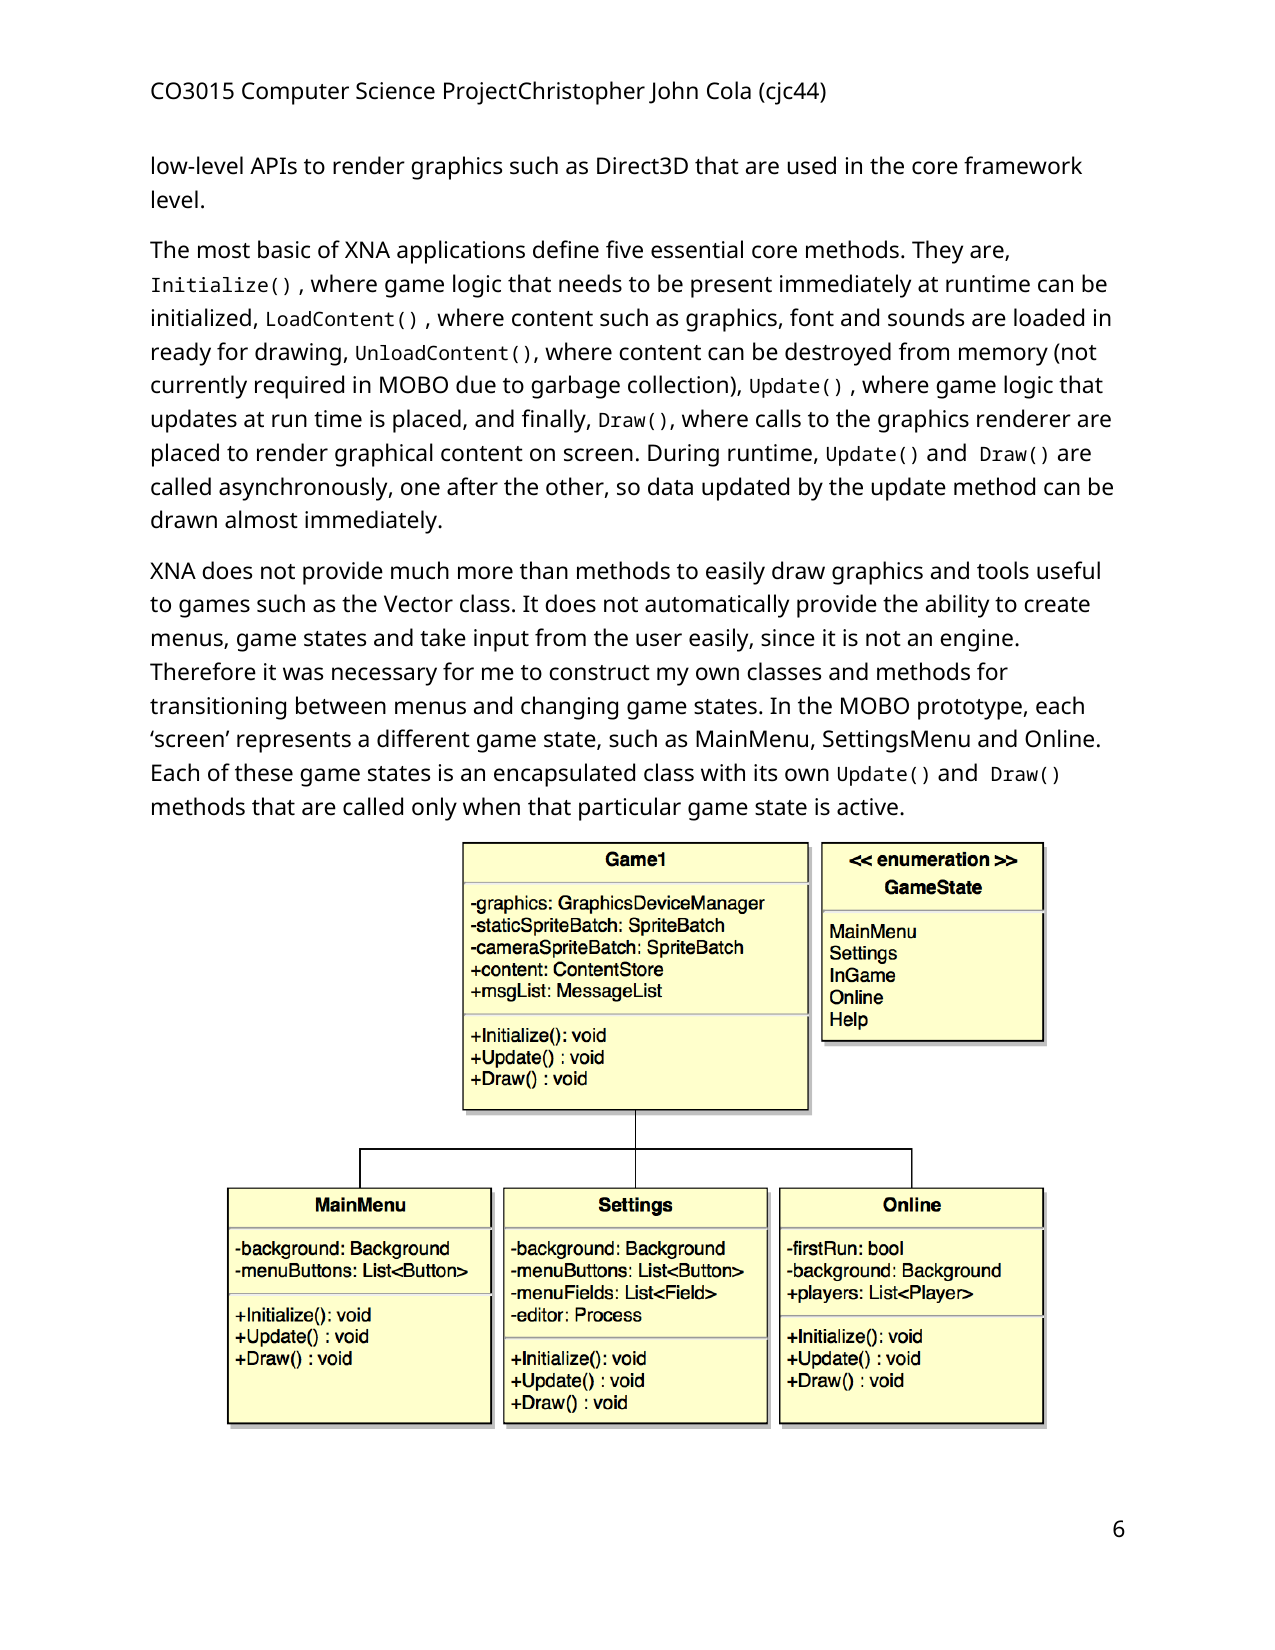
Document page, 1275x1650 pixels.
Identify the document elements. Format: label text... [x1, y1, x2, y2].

picture [226, 841, 1049, 1431]
text XNA does not provide much more than methods to easily draw graphics and tools useful to games such as the Vector class. It does not automatically provide the ability to create menus, game states and take input from the user easily, since it is not an engine. Therefore it was necessary for me to construct my own classes and methods for transitioning between menus and changing game states. In the MOBO prototype, each ‘screen’ represents a different game state, such as MainMenu, SettingsMenu and Online. Each of these game states is an encapsulated class with its own Update() and Draw() methods that are called only when that particular game state is active. [150, 554, 1125, 822]
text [150, 150, 1125, 215]
text The most basic of XNA applications define five essential core methods. They are, Initialize() , where game logic that needs to be present immediately at runtime can be initialized, LoadContent() , where content such as graphics, font and sounds are loaded in ready for drawing, UnloadContent(), where content can be destroyed from memory (not currently required in MOBO due to garbage collection), Update() , where game logic that updates at run time is placed, and finally, Draw(), where calls to the graphics renderer are placed to render graphical content on screen. During runtime, Update() and Draw() are called asynchronously, one after the other, so data updated by the update method can be drawn almost immediately. [150, 234, 1125, 535]
